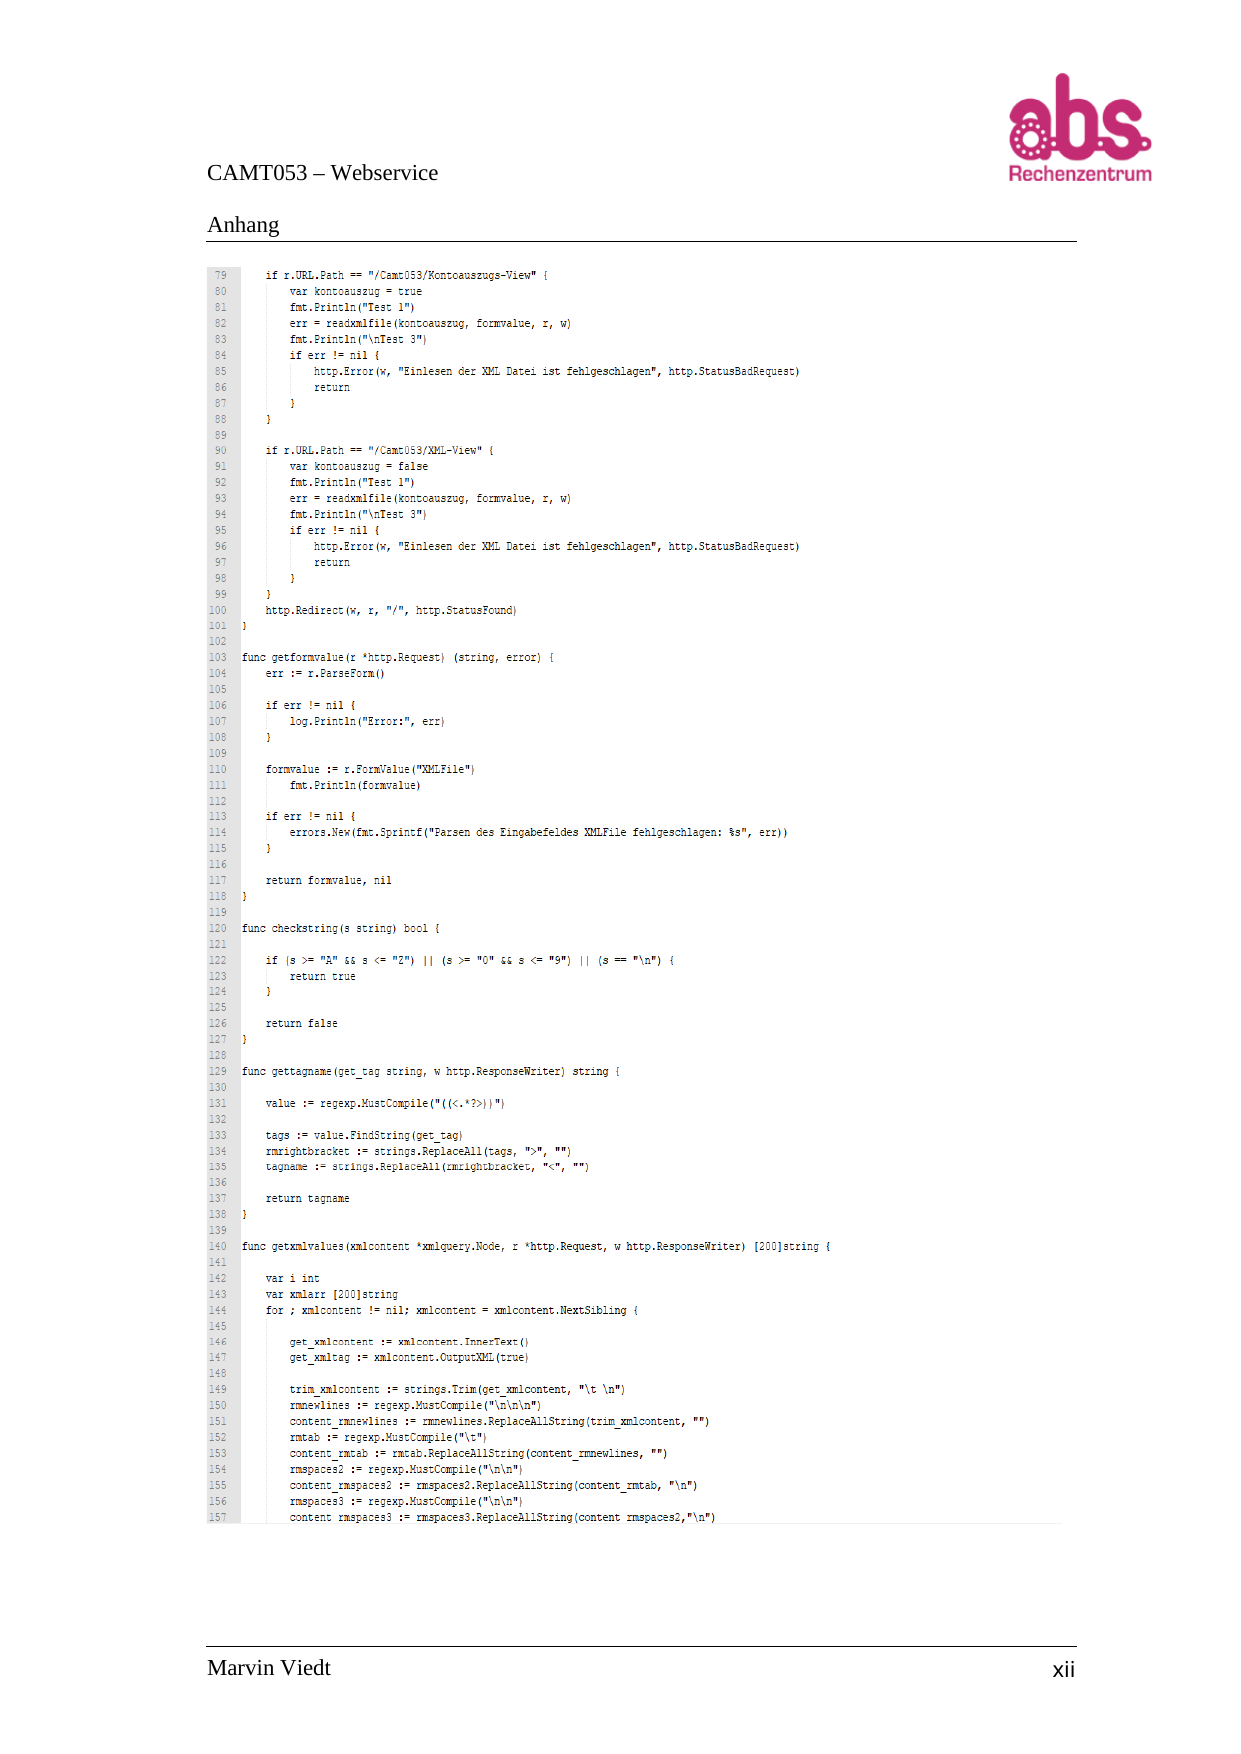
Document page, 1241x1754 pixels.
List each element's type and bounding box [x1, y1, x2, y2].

picture [206, 267, 1063, 1524]
picture [1009, 73, 1152, 181]
